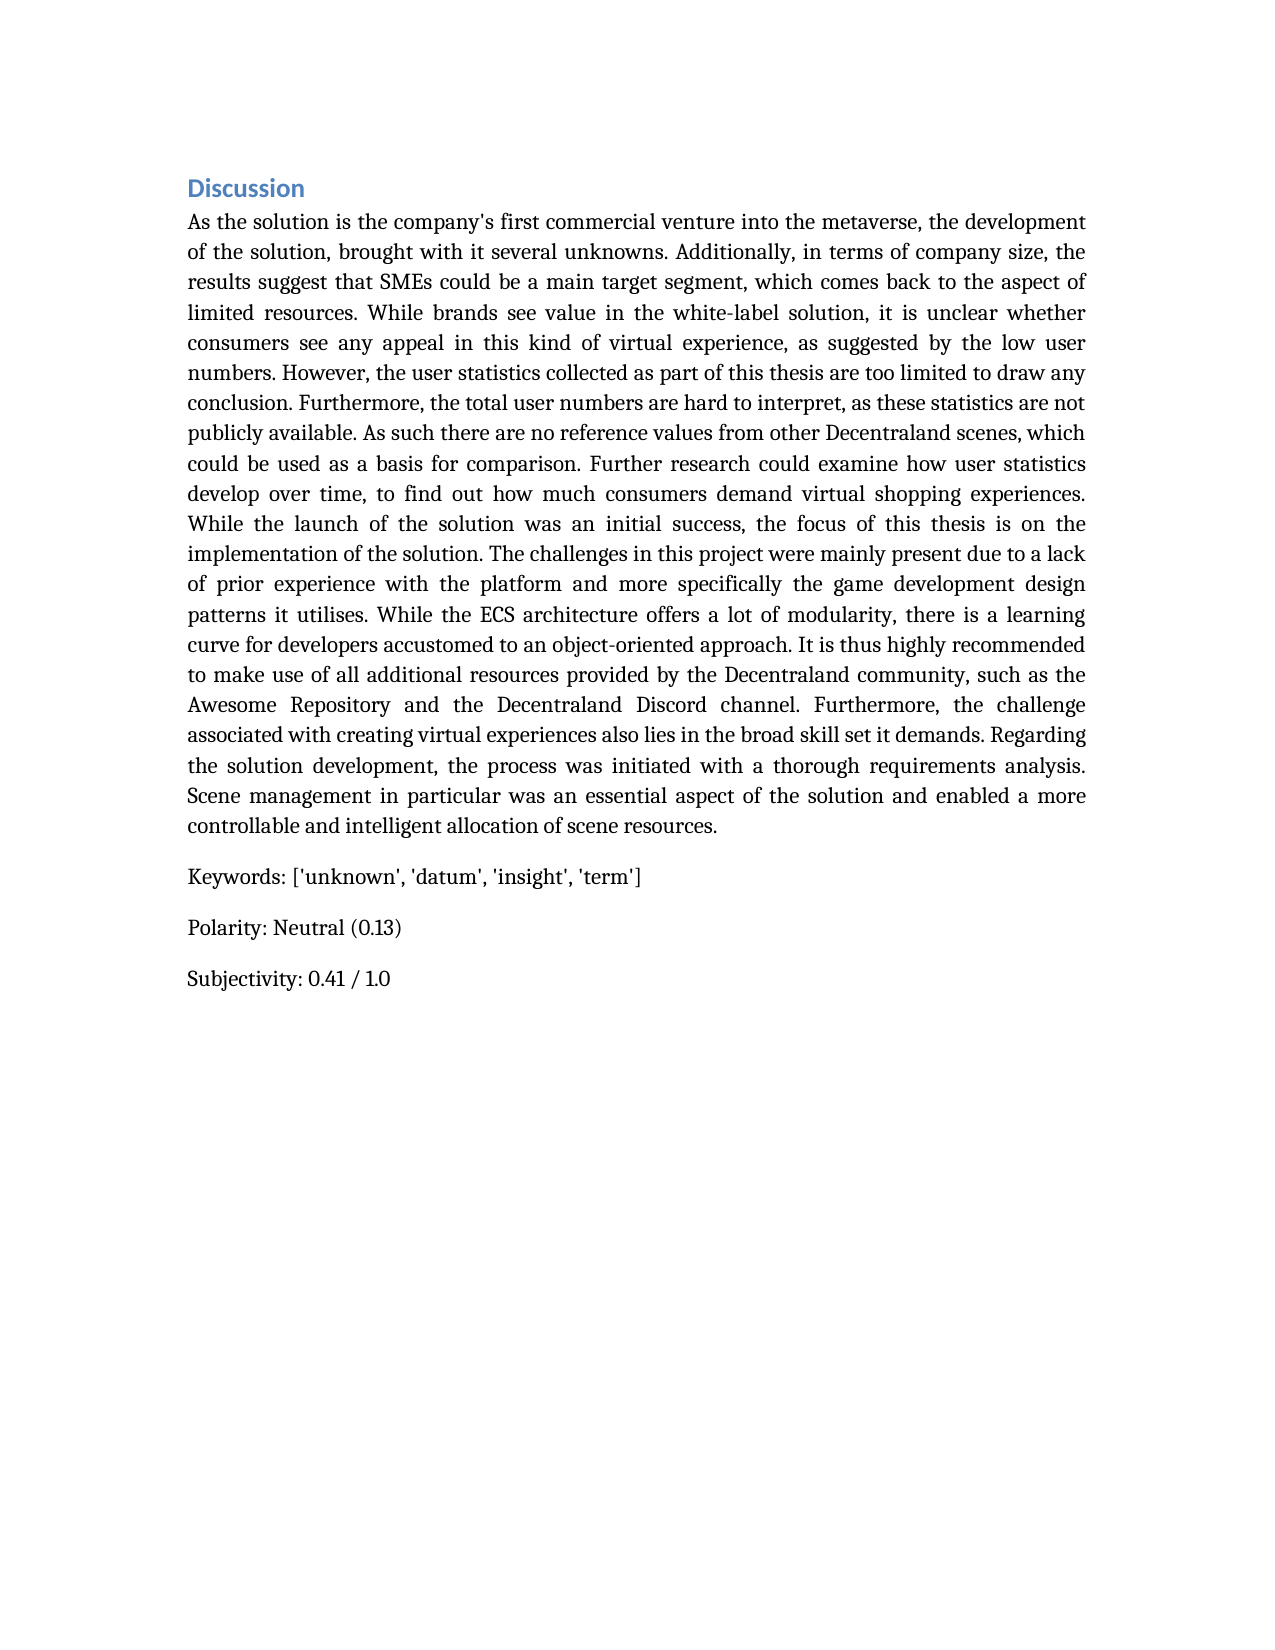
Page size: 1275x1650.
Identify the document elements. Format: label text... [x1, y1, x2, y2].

text Keywords: ['unknown', 'datum', 'insight', 'term'] [187, 864, 1087, 890]
text As the solution is the company's first commercial venture into the metaverse, the development of the solution, brought with it several unknowns. Additionally, in terms of company size, the results suggest that SMEs could be a main target segment, which comes back to the aspect of limited resources. While brands see value in the white-label solution, it is unclear whether consumers see any appeal in this kind of virtual experience, as suggested by the low user numbers. However, the user statistics collected as part of this thesis are too limited to draw any conclusion. Furthermore, the total user numbers are hard to interpret, as these statistics are not publicly available. As such there are no reference values from other Decentraland scenes, which could be used as a basis for comparison. Further research could examine how user statistics develop over time, to find out how much consumers demand virtual shopping experiences. While the launch of the solution was an initial success, the focus of this thesis is on the implementation of the solution. The challenges in this project were mainly present due to a lack of prior experience with the platform and more specifically the game development design patterns it utilises. While the ECS architecture offers a lot of modularity, there is a learning curve for developers accustomed to an object-oriented approach. It is thus highly recommended to make use of all additional resources provided by the Decentraland community, such as the Awesome Repository and the Decentraland Discord channel. Furthermore, the challenge associated with creating virtual experiences also lies in the broad skill set it demands. Regarding the solution development, the process was initiated with a thorough requirements analysis. Scene management in particular was an essential aspect of the solution and enabled a more controllable and intelligent allocation of scene resources. [187, 209, 1087, 839]
text Polarity: Neutral (0.13) [187, 915, 1087, 941]
subtitle Discussion [187, 171, 1087, 204]
text Subjectivity: 0.41 / 1.0 [187, 966, 1087, 992]
